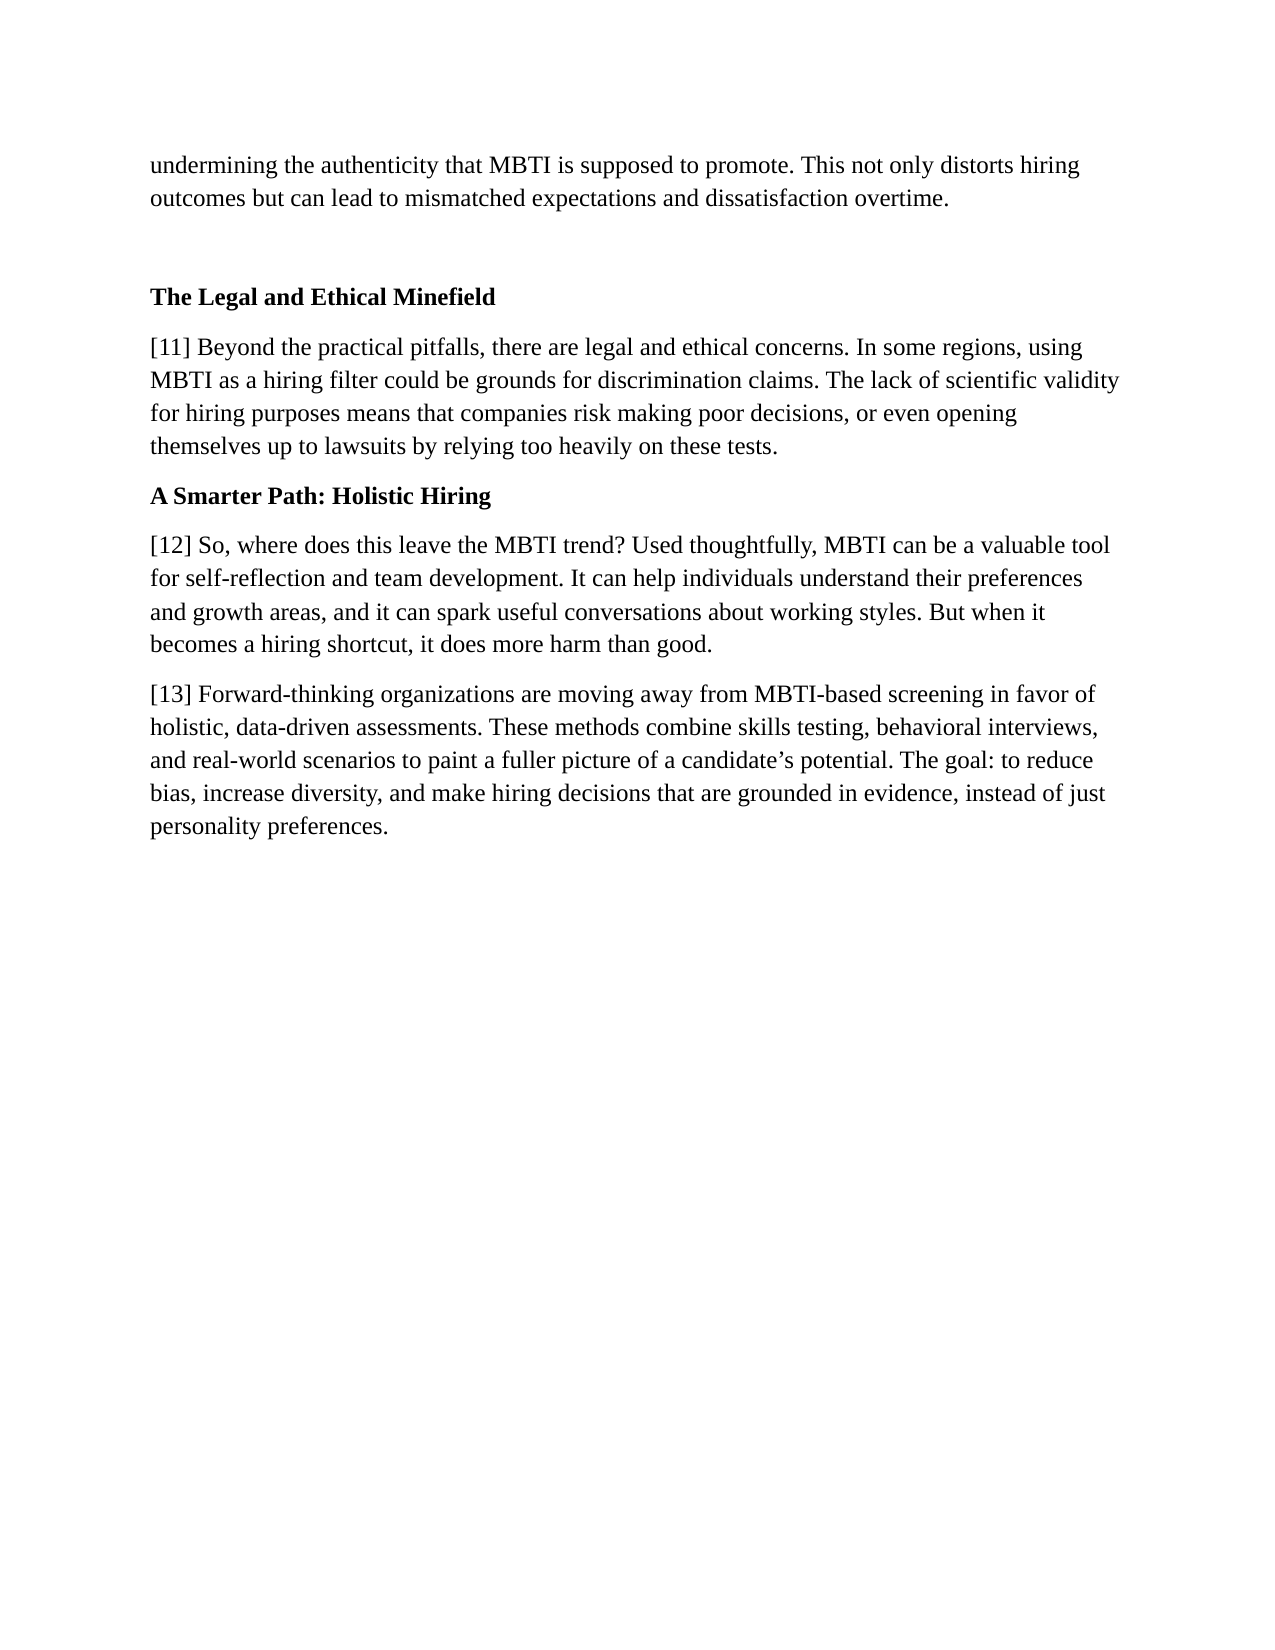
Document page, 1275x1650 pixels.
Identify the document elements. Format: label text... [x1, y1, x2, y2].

text [11] Beyond the practical pitfalls, there are legal and ethical concerns. In some regions, using MBTI as a hiring filter could be grounds for discrimination claims. The lack of scientific validity for hiring purposes means that companies risk making poor decisions, or even opening themselves up to lawsuits by relying too heavily on these tests. [150, 332, 1125, 460]
text A Smarter Path: Holistic Hiring [150, 481, 1125, 509]
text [150, 150, 1125, 212]
text [12] So, where does this leave the MBTI trend? Used thoughtfully, MBTI can be a valuable tool for self-reflection and team development. It can help individuals understand their preferences and growth areas, and it can spark useful conversations about working styles. But when it becomes a hiring shortcut, it does more harm than good. [150, 531, 1125, 658]
text [13] Forward-thinking organizations are moving away from MBTI-based screening in favor of holistic, data-driven assessments. These methods combine skills testing, behavioral interviews, and real-world scenarios to paint a fuller picture of a candidate’s potential. The goal: to reduce bias, increase diversity, and make hiring decisions that are grounded in evidence, instead of just personality preferences. [150, 679, 1125, 840]
text The Legal and Ethical Minefield [150, 282, 1125, 311]
